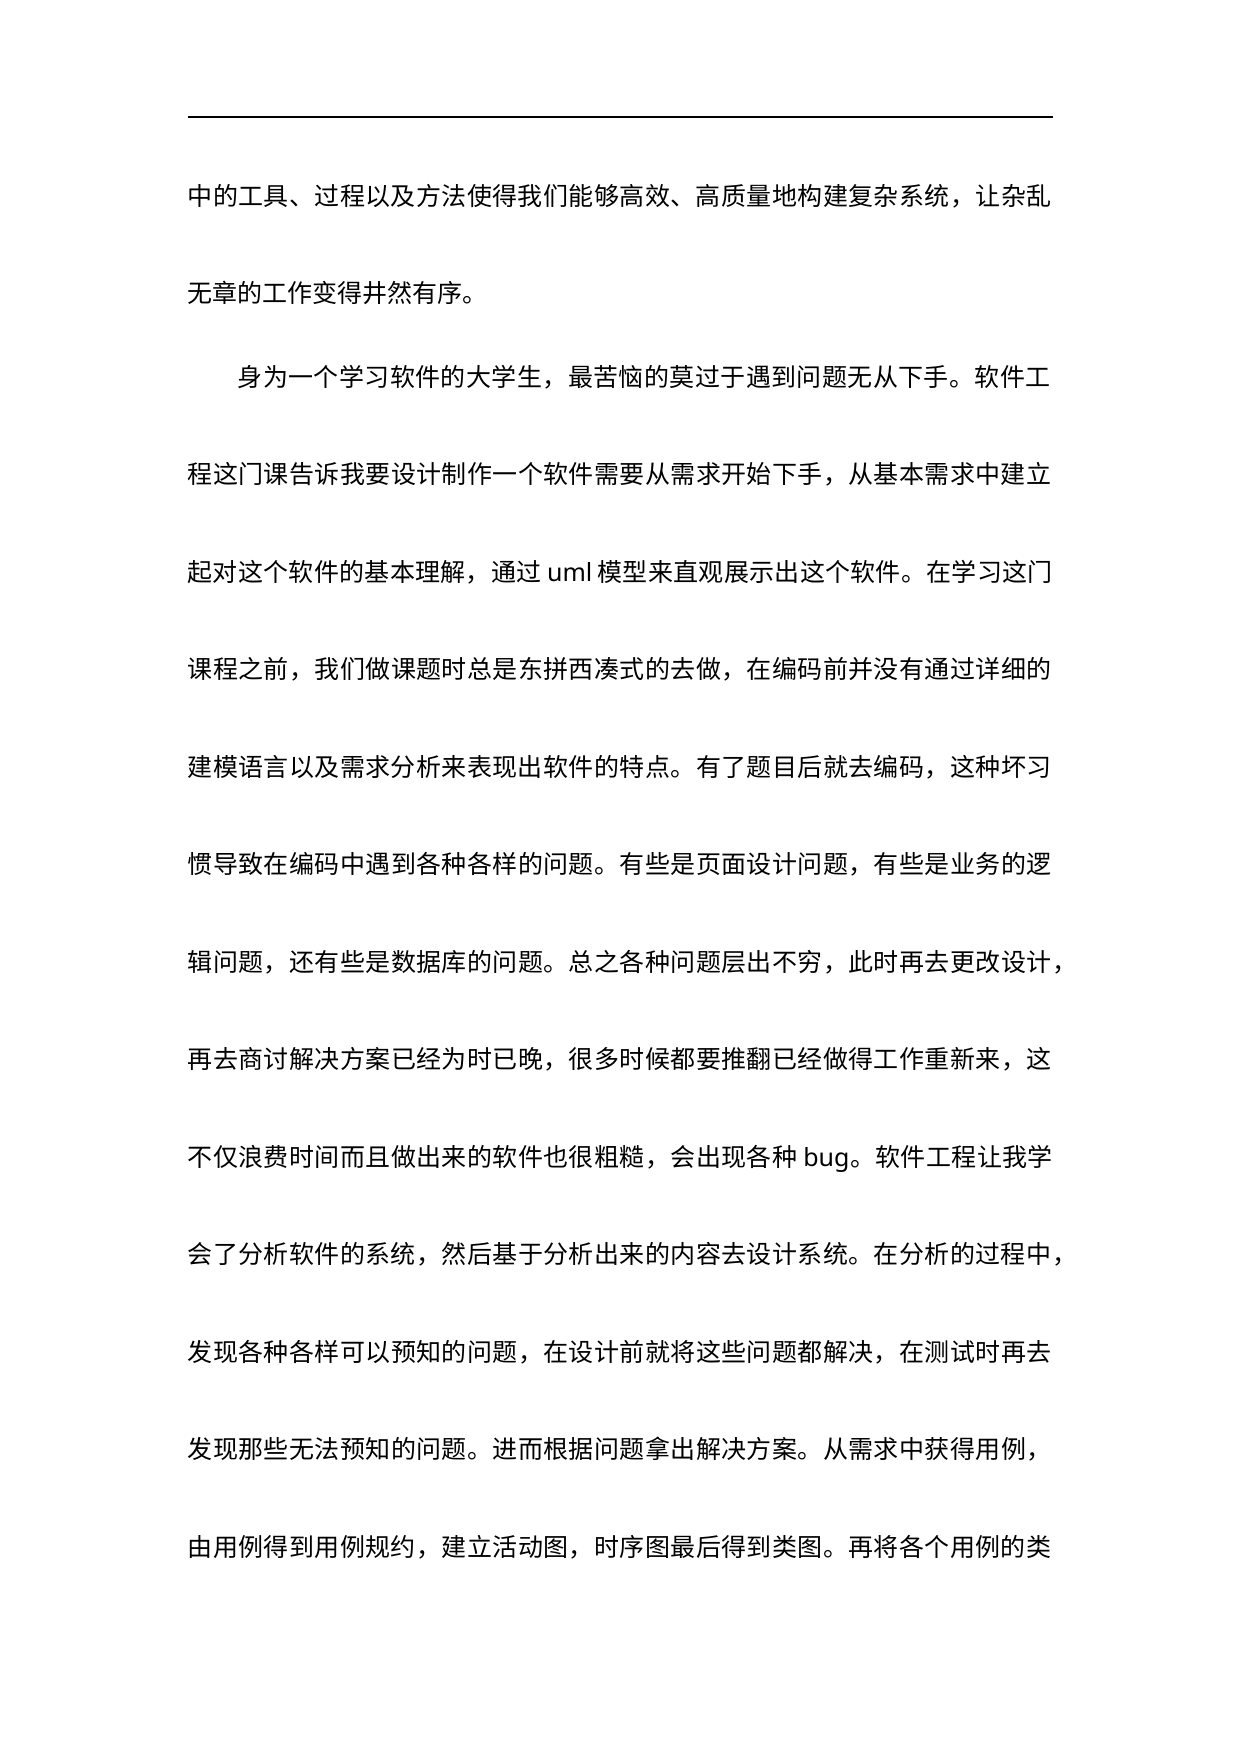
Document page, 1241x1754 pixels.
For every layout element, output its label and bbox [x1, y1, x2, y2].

text [187, 162, 1053, 324]
text [187, 343, 1053, 1578]
